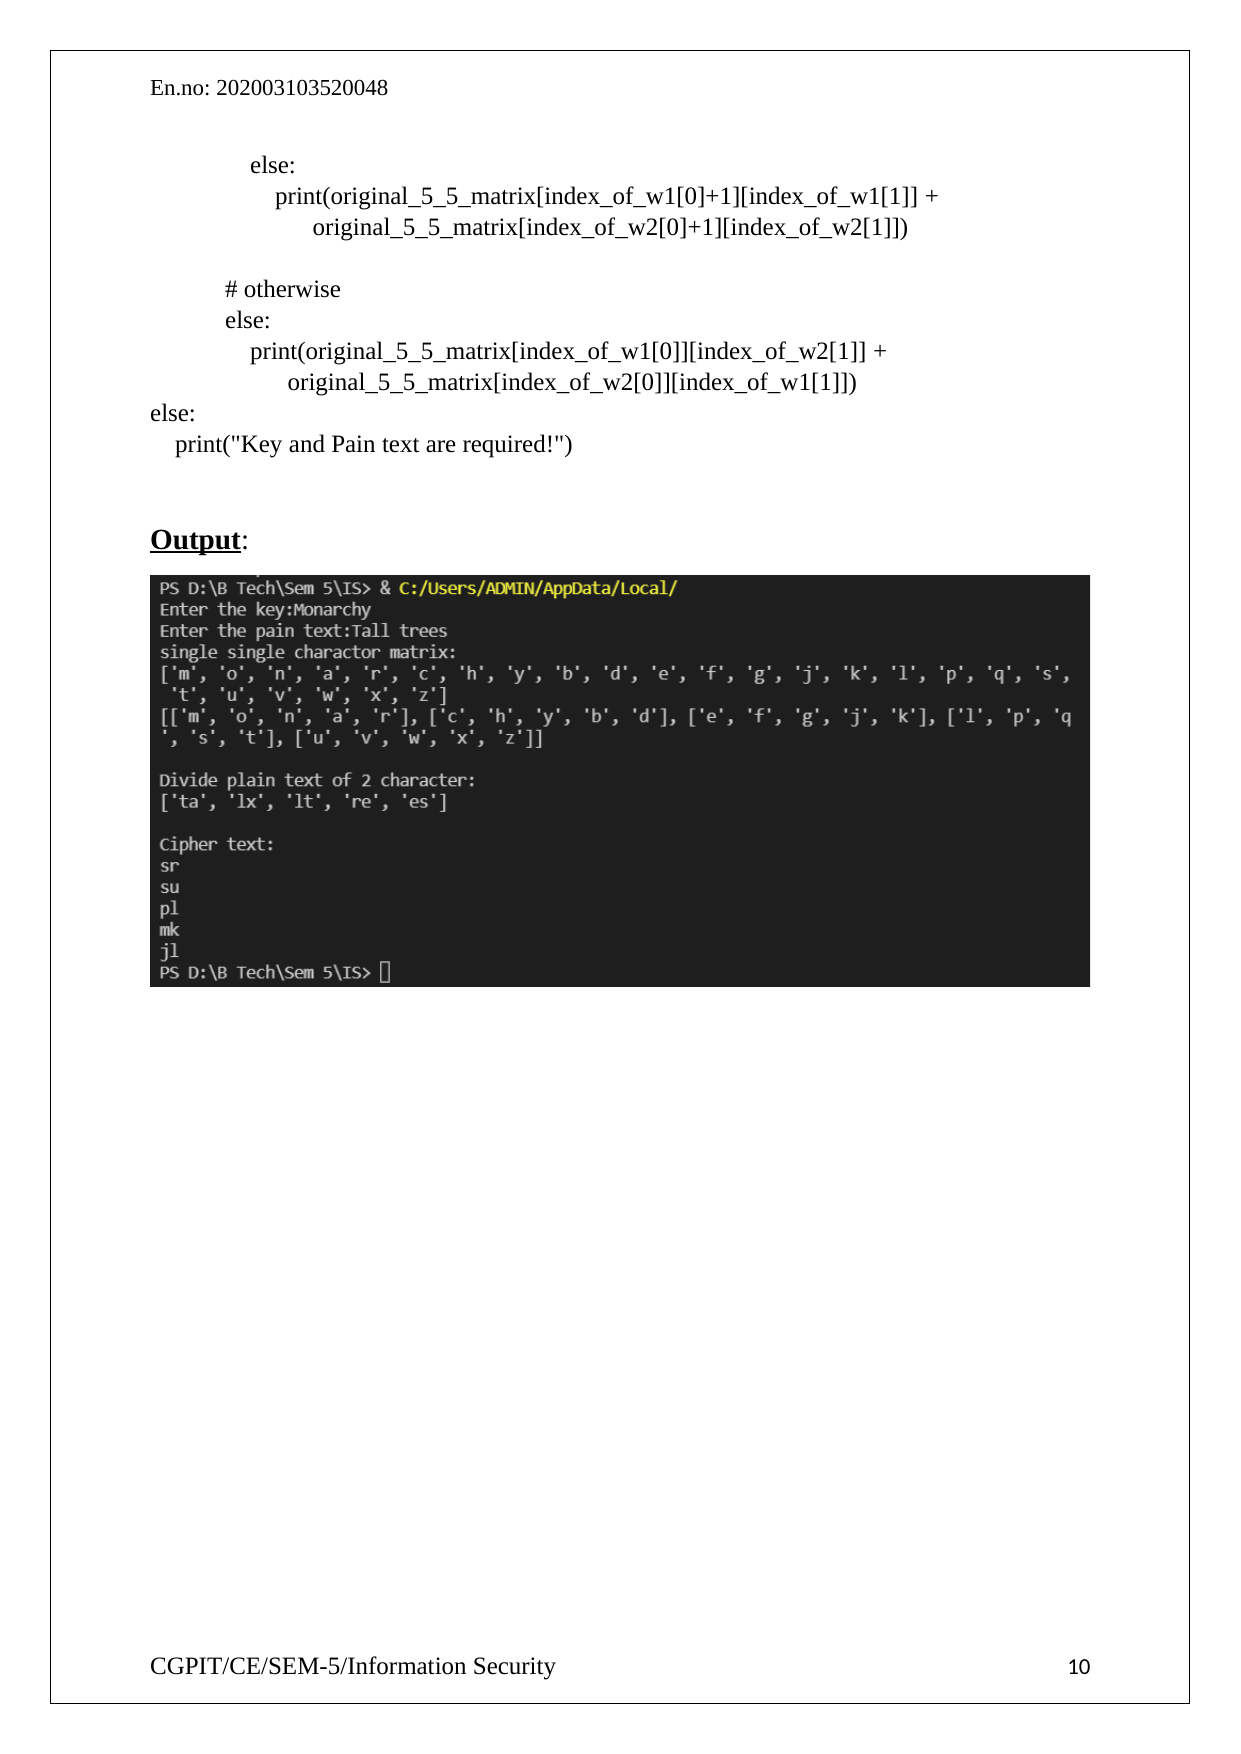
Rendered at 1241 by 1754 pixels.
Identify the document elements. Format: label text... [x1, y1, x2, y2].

text original_5_5_matrix[index_of_w2[0]][index_of_w1[1]]) [150, 367, 1090, 396]
text else: [150, 398, 1090, 427]
picture [150, 575, 1091, 987]
text # otherwise [150, 274, 1090, 303]
text else: [150, 305, 1090, 334]
text original_5_5_matrix[index_of_w2[0]+1][index_of_w2[1]]) [150, 212, 1090, 241]
text print("Key and Pain text are required!") [150, 429, 1090, 458]
text print(original_5_5_matrix[index_of_w1[0]+1][index_of_w1[1]] + [150, 181, 1090, 210]
text Output: [150, 522, 1090, 556]
text else: [150, 150, 1090, 179]
text print(original_5_5_matrix[index_of_w1[0]][index_of_w2[1]] + [150, 336, 1090, 365]
